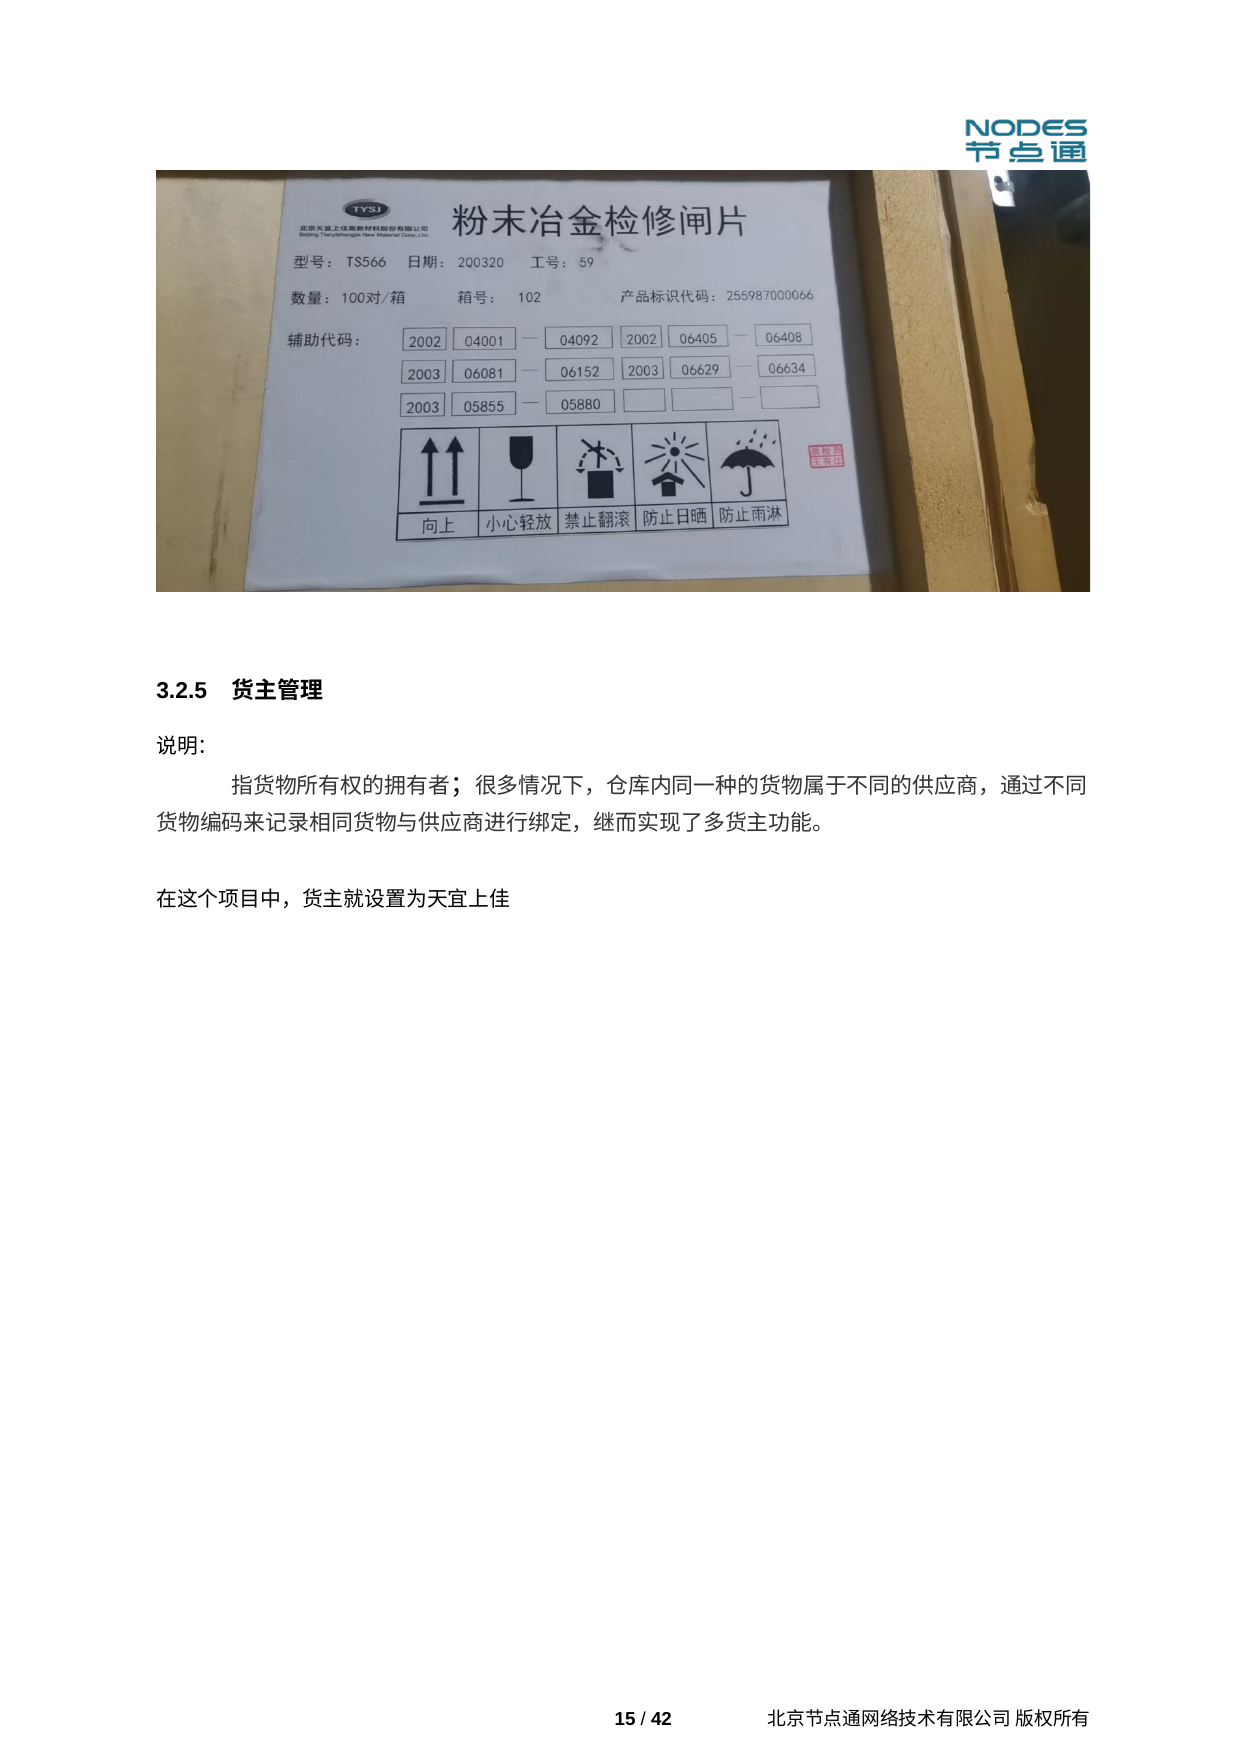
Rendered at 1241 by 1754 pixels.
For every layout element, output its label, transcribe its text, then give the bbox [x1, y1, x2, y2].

text 指货物所有权的拥有者；很多情况下，仓库内同一种的货物属于不同的供应商，通过不同货物编码来记录相同货物与供应商进行绑定，继而实现了多货主功能。 [156, 764, 1090, 837]
subtitle 货主管理 [156, 675, 1090, 704]
text 在这个项目中，货主就设置为天宜上佳 [156, 882, 1090, 913]
picture [958, 116, 1091, 166]
text 说明： [156, 729, 1090, 759]
picture [156, 170, 1091, 592]
